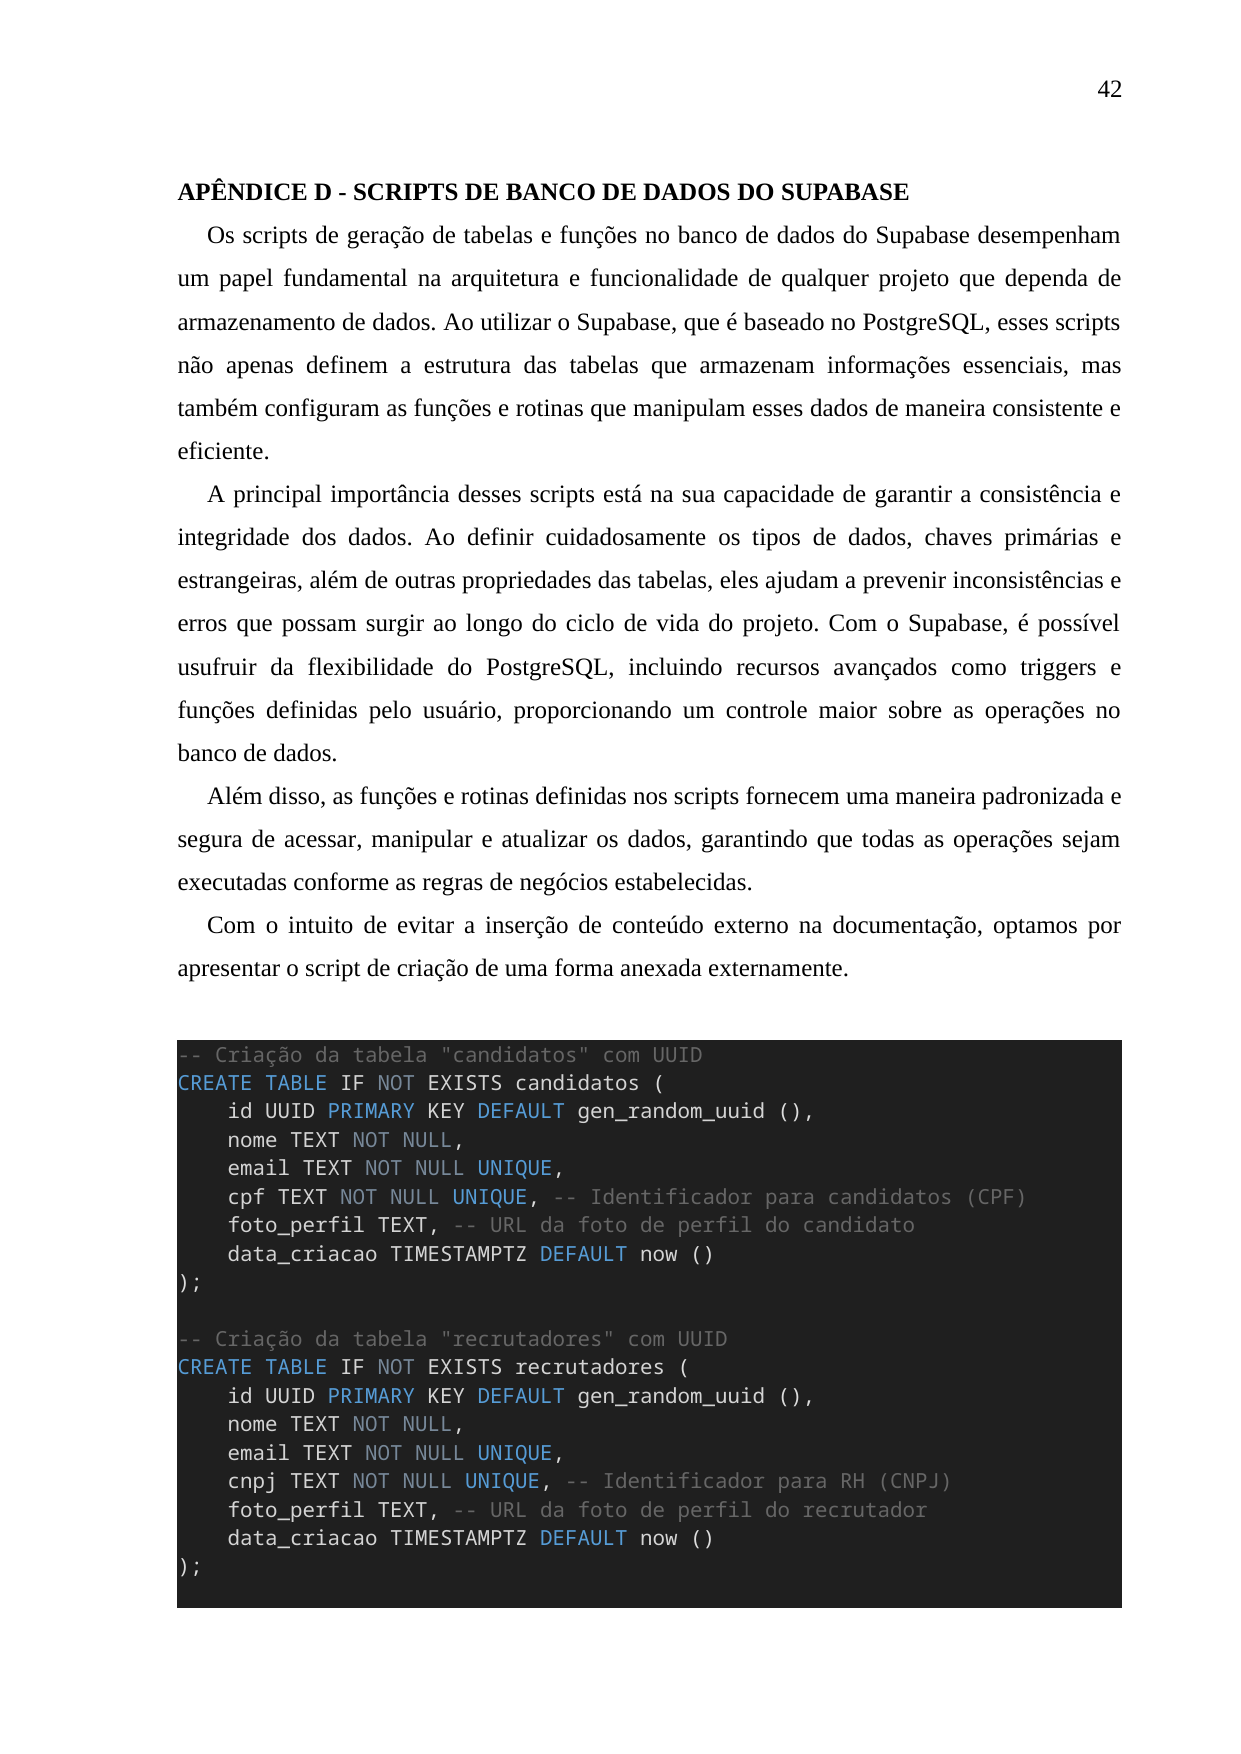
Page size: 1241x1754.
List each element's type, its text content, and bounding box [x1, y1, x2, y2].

text CREATE TABLE IF NOT EXISTS candidatos ( [177, 1068, 1122, 1097]
text cpf TEXT NOT NULL UNIQUE, -- Identificador para candidatos (CPF) [177, 1182, 1122, 1210]
text email TEXT NOT NULL UNIQUE, [177, 1153, 1122, 1182]
text ); [177, 1552, 1122, 1580]
text Com o intuito de evitar a inserção de conteúdo externo na documentação, optamos por apresentar o script de criação de uma forma anexada externamente. [177, 910, 1122, 982]
text cnpj TEXT NOT NULL UNIQUE, -- Identificador para RH (CNPJ) [177, 1466, 1122, 1495]
text email TEXT NOT NULL UNIQUE, [177, 1438, 1122, 1466]
subtitle APÊNDICE D - SCRIPTS DE BANCO DE DADOS DO SUPABASE [177, 177, 1122, 206]
text foto_perfil TEXT, -- URL da foto de perfil do candidato [177, 1210, 1122, 1239]
text nome TEXT NOT NULL, [177, 1409, 1122, 1438]
text id UUID PRIMARY KEY DEFAULT gen_random_uuid (), [177, 1381, 1122, 1409]
text Os scripts de geração de tabelas e funções no banco de dados do Supabase desempenham um papel fundamental na arquitetura e funcionalidade de qualquer projeto que dependa de armazenamento de dados. Ao utilizar o Supabase, que é baseado no PostgreSQL, esses scripts não apenas definem a estrutura das tabelas que armazenam informações essenciais, mas também configuram as funções e rotinas que manipulam esses dados de maneira consistente e eficiente. [177, 220, 1122, 465]
text -- Criação da tabela "recrutadores" com UUID [177, 1324, 1122, 1352]
text data_criacao TIMESTAMPTZ DEFAULT now () [177, 1239, 1122, 1267]
text data_criacao TIMESTAMPTZ DEFAULT now () [177, 1523, 1122, 1552]
text nome TEXT NOT NULL, [177, 1125, 1122, 1153]
text foto_perfil TEXT, -- URL da foto de perfil do recrutador [177, 1495, 1122, 1523]
text id UUID PRIMARY KEY DEFAULT gen_random_uuid (), [177, 1097, 1122, 1125]
text Além disso, as funções e rotinas definidas nos scripts fornecem uma maneira padronizada e segura de acessar, manipular e atualizar os dados, garantindo que todas as operações sejam executadas conforme as regras de negócios estabelecidas. [177, 781, 1122, 896]
text A principal importância desses scripts está na sua capacidade de garantir a consistência e integridade dos dados. Ao definir cuidadosamente os tipos de dados, chaves primárias e estrangeiras, além de outras propriedades das tabelas, eles ajudam a prevenir inconsistências e erros que possam surgir ao longo do ciclo de vida do projeto. Com o Supabase, é possível usufruir da flexibilidade do PostgreSQL, incluindo recursos avançados como triggers e funções definidas pelo usuário, proporcionando um controle maior sobre as operações no banco de dados. [177, 479, 1122, 767]
text -- Criação da tabela "candidatos" com UUID [177, 1040, 1122, 1068]
text ); [177, 1267, 1122, 1296]
text CREATE TABLE IF NOT EXISTS recrutadores ( [177, 1352, 1122, 1381]
